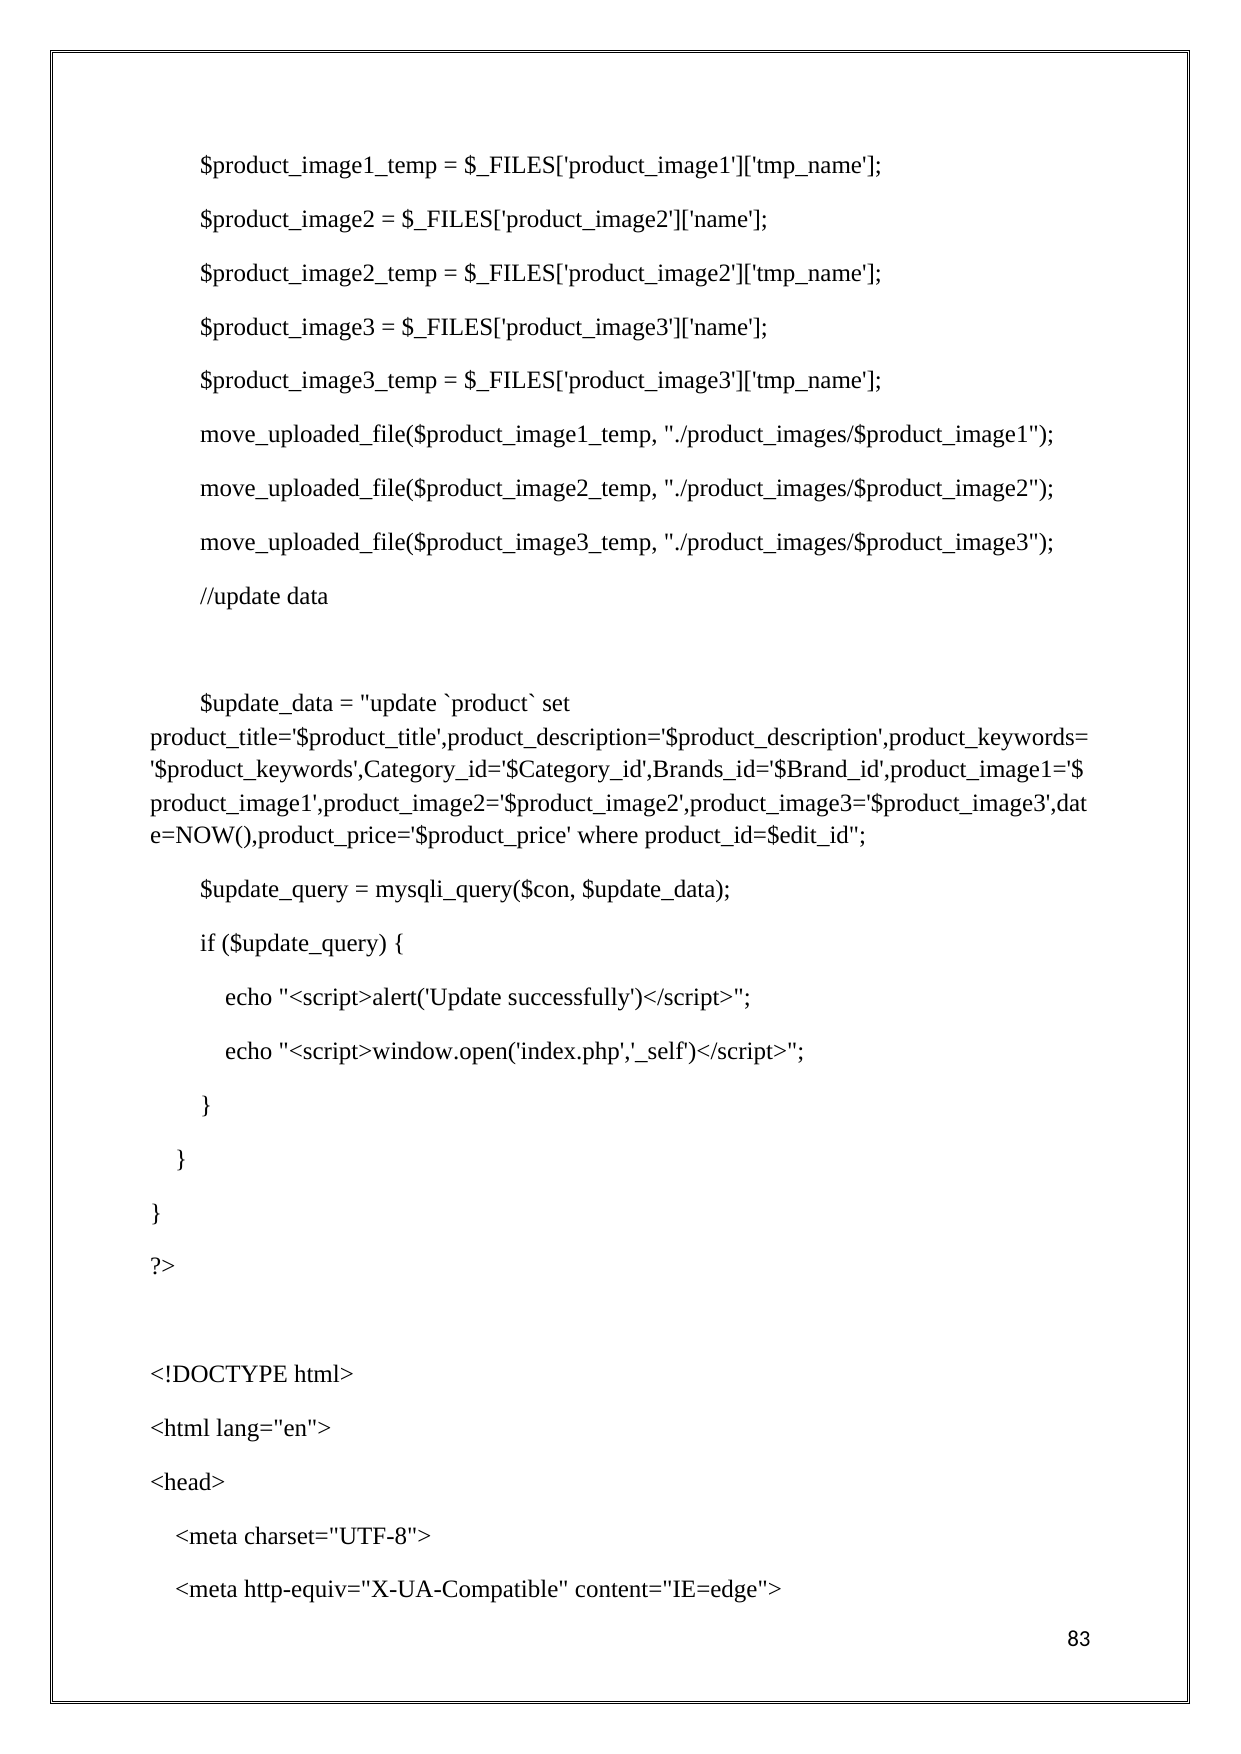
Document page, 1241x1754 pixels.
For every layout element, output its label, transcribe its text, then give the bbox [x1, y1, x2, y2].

text move_uploaded_file($product_image3_temp, "./product_images/$product_image3"); [150, 527, 1090, 556]
text $product_image1_temp = $_FILES['product_image1']['tmp_name']; [150, 150, 1090, 179]
text move_uploaded_file($product_image1_temp, "./product_images/$product_image1"); [150, 419, 1090, 448]
text $update_data = "update `product` set product_title='$product_title',product_description='$product_description',product_keywords='$product_keywords',Category_id='$Category_id',Brands_id='$Brand_id',product_image1='$product_image1',product_image2='$product_image2',product_image3='$product_image3',date=NOW(),product_price='$product_price' where product_id=$edit_id"; [150, 688, 1090, 849]
text ?> [150, 1251, 1090, 1280]
text $product_image2 = $_FILES['product_image2']['name']; [150, 204, 1090, 233]
text } [150, 1198, 1090, 1226]
text $product_image2_temp = $_FILES['product_image2']['tmp_name']; [150, 258, 1090, 286]
text <!DOCTYPE html> [150, 1359, 1090, 1388]
text $product_image3_temp = $_FILES['product_image3']['tmp_name']; [150, 365, 1090, 394]
text if ($update_query) { [150, 928, 1090, 957]
text $product_image3 = $_FILES['product_image3']['name']; [150, 312, 1090, 340]
text echo "<script>alert('Update successfully')</script>"; [150, 982, 1090, 1011]
text } [150, 1144, 1090, 1172]
text <html lang="en"> [150, 1413, 1090, 1442]
text echo "<script>window.open('index.php','_self')</script>"; [150, 1036, 1090, 1065]
text <meta charset="UTF-8"> [150, 1521, 1090, 1549]
text <head> [150, 1467, 1090, 1496]
text <meta http-equiv="X-UA-Compatible" content="IE=edge"> [150, 1574, 1090, 1603]
text //update data [150, 581, 1090, 609]
text $update_query = mysqli_query($con, $update_data); [150, 874, 1090, 903]
text move_uploaded_file($product_image2_temp, "./product_images/$product_image2"); [150, 473, 1090, 502]
text } [150, 1090, 1090, 1119]
